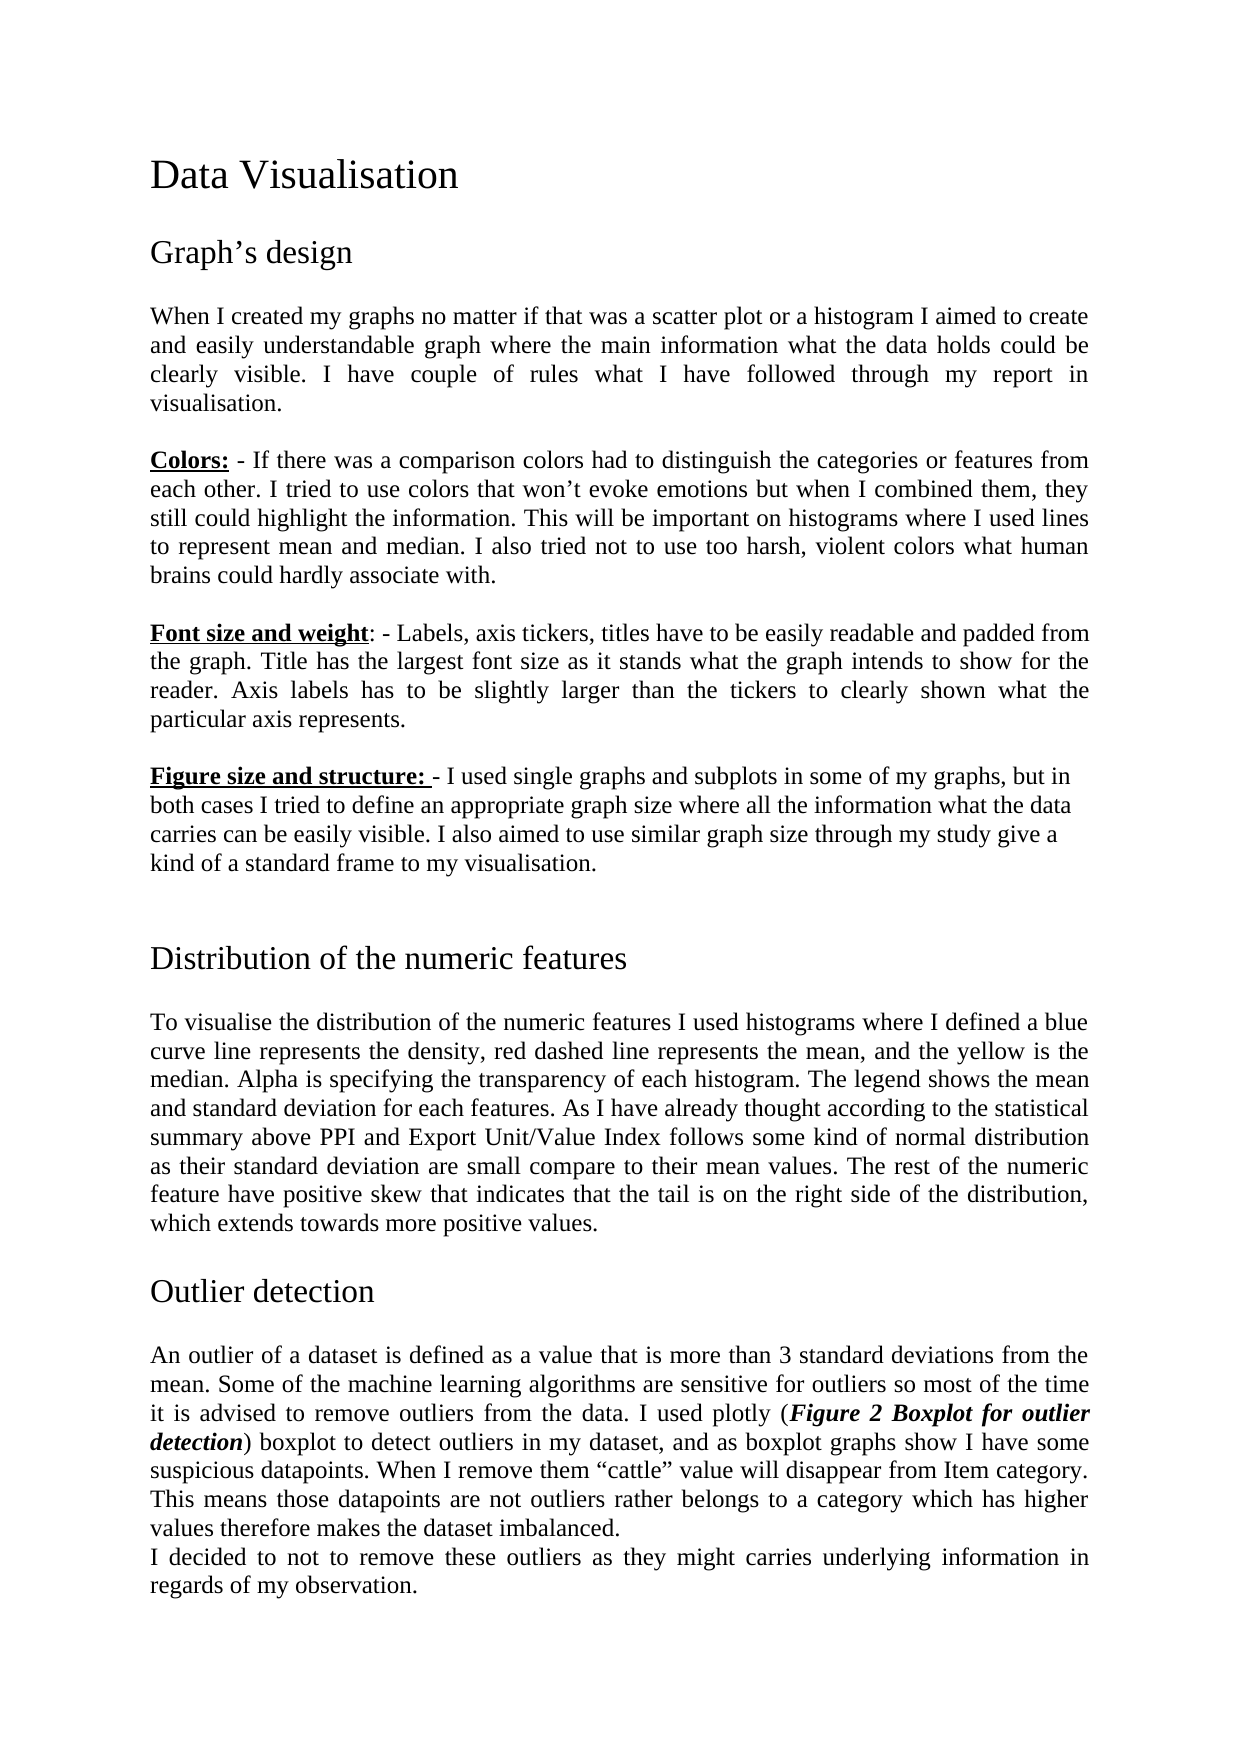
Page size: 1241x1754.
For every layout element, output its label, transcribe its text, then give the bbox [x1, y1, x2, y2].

text I decided to not to remove these outliers as they might carries underlying information in regards of my observation. [150, 1542, 1090, 1599]
subtitle Distribution of the numeric features [150, 938, 1090, 976]
subtitle Data Visualisation [150, 150, 1090, 198]
text When I created my graphs no matter if that was a scatter plot or a histogram I aimed to create and easily understandable graph where the main information what the data holds could be clearly visible. I have couple of rules what I have followed through my report in visualisation. [150, 301, 1090, 416]
text To visualise the distribution of the numeric features I used histograms where I defined a blue curve line represents the density, red dashed line represents the mean, and the yellow is the median. Alpha is specifying the transparency of each histogram. The legend shows the mean and standard deviation for each features. As I have already thought according to the statistical summary above PPI and Export Unit/Value Index follows some kind of normal distribution as their standard deviation are small compare to their mean values. The rest of the numeric feature have positive skew that indicates that the tail is on the right side of the distribution, which extends towards more positive values. [150, 1007, 1090, 1237]
subtitle Outlier detection [150, 1272, 1090, 1310]
text An outlier of a dataset is defined as a value that is more than 3 standard deviations from the mean. Some of the machine learning algorithms are sensitive for outliers so most of the time it is advised to remove outliers from the data. I used plotly (Figure 2 Boxplot for outlier detection) boxplot to detect outliers in my dataset, and as boxplot graphs show I have some suspicious datapoints. When I remove them “cattle” value will disappear from Item category. This means those datapoints are not outliers rather belongs to a category which has higher values therefore makes the dataset imbalanced. [150, 1341, 1090, 1542]
text Figure size and structure: - I used single graphs and subplots in some of my graphs, but in both cases I tried to define an appropriate graph size where all the information what the data carries can be easily visible. I also aimed to use similar graph size through my study give a kind of a standard frame to my visualisation. [150, 761, 1090, 876]
text Font size and weight: - Labels, axis tickers, titles have to be easily readable and padded from the graph. Title has the largest font size as it stands what the graph intends to show for the reader. Axis labels has to be slightly larger than the tickers to clearly shown what the particular axis represents. [150, 618, 1090, 733]
text Colors: - If there was a comparison colors had to distinguish the categories or features from each other. I tried to use colors that won’t evoke emotions but when I combined them, they still could highlight the information. This will be important on histograms where I used lines to represent mean and median. I also tried not to use too harsh, violent colors what human brains could hardly associate with. [150, 445, 1090, 589]
subtitle Graph’s design [150, 233, 1090, 271]
